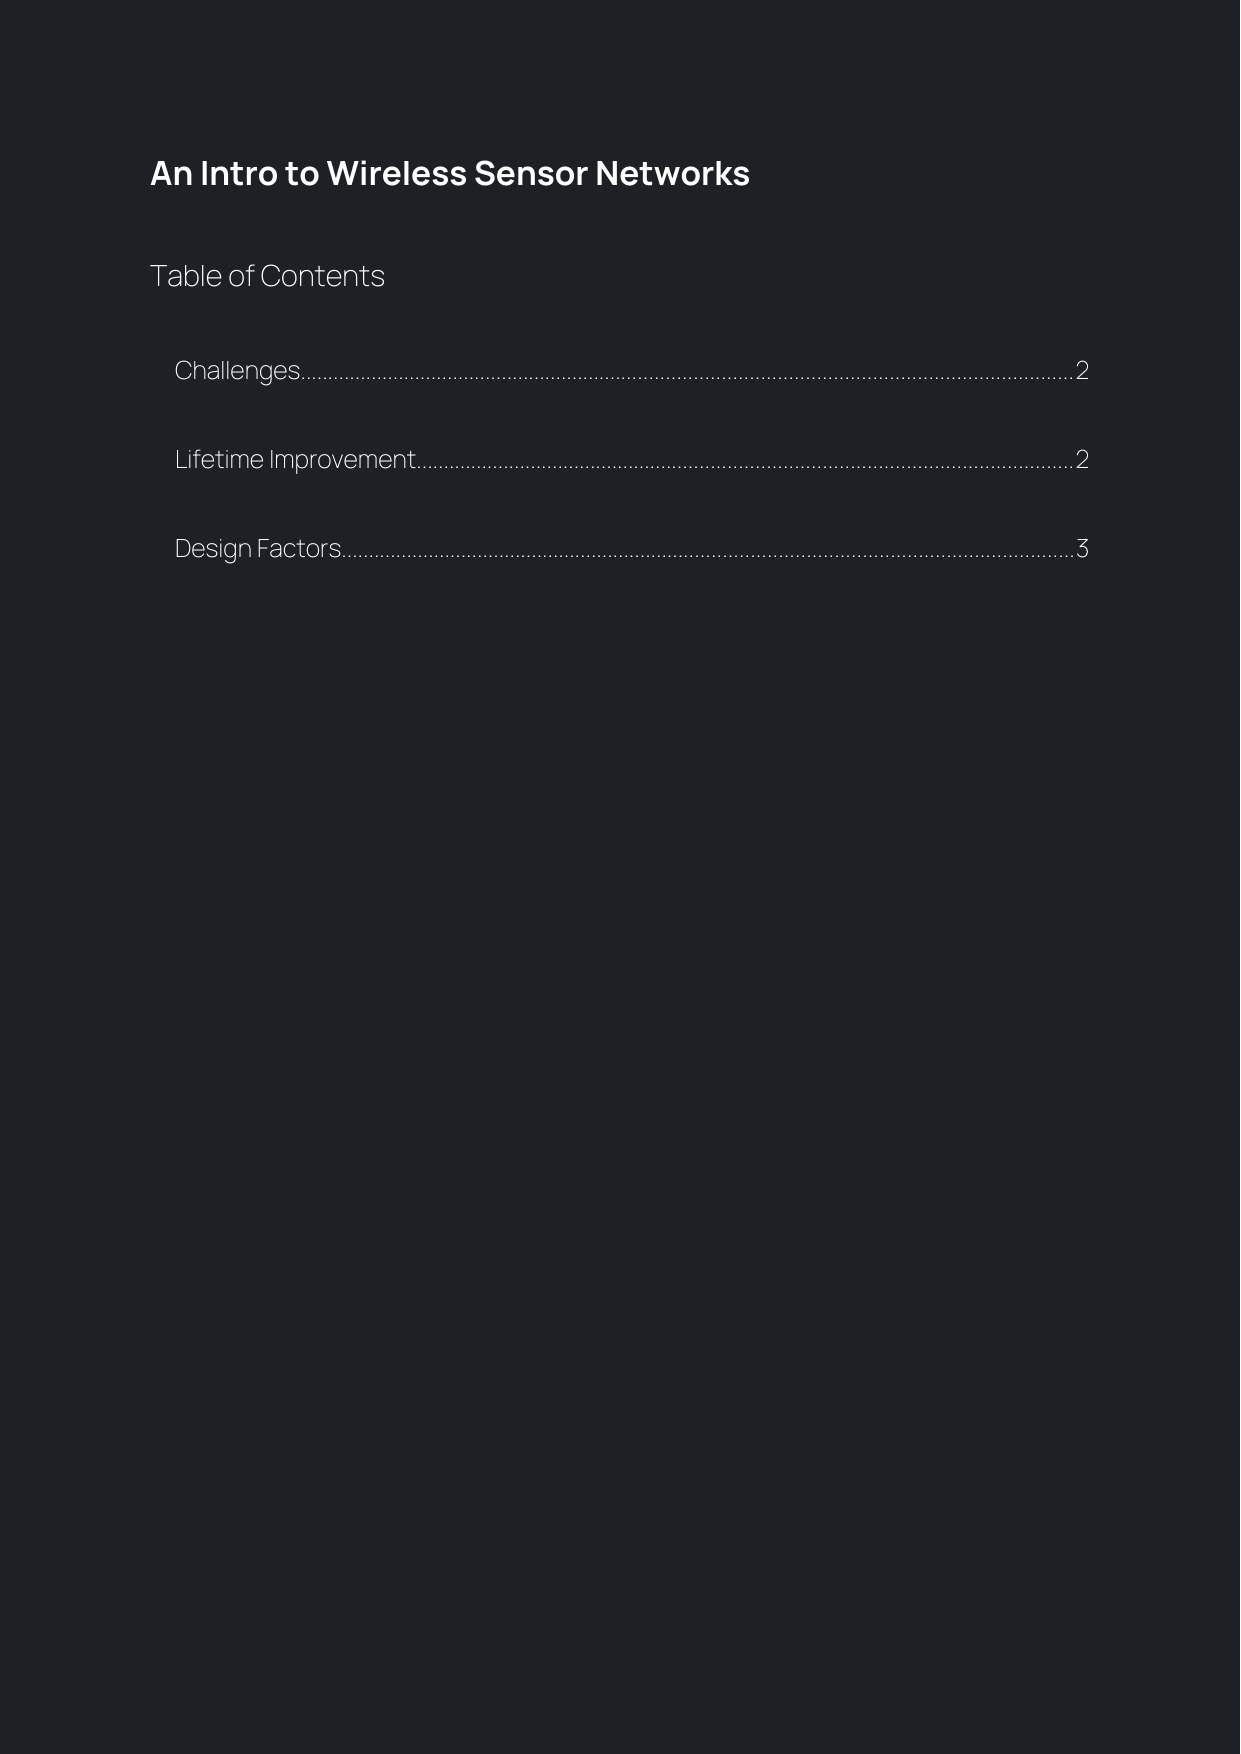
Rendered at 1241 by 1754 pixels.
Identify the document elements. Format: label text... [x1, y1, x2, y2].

title An Intro to Wireless Sensor Networks [150, 150, 1090, 196]
